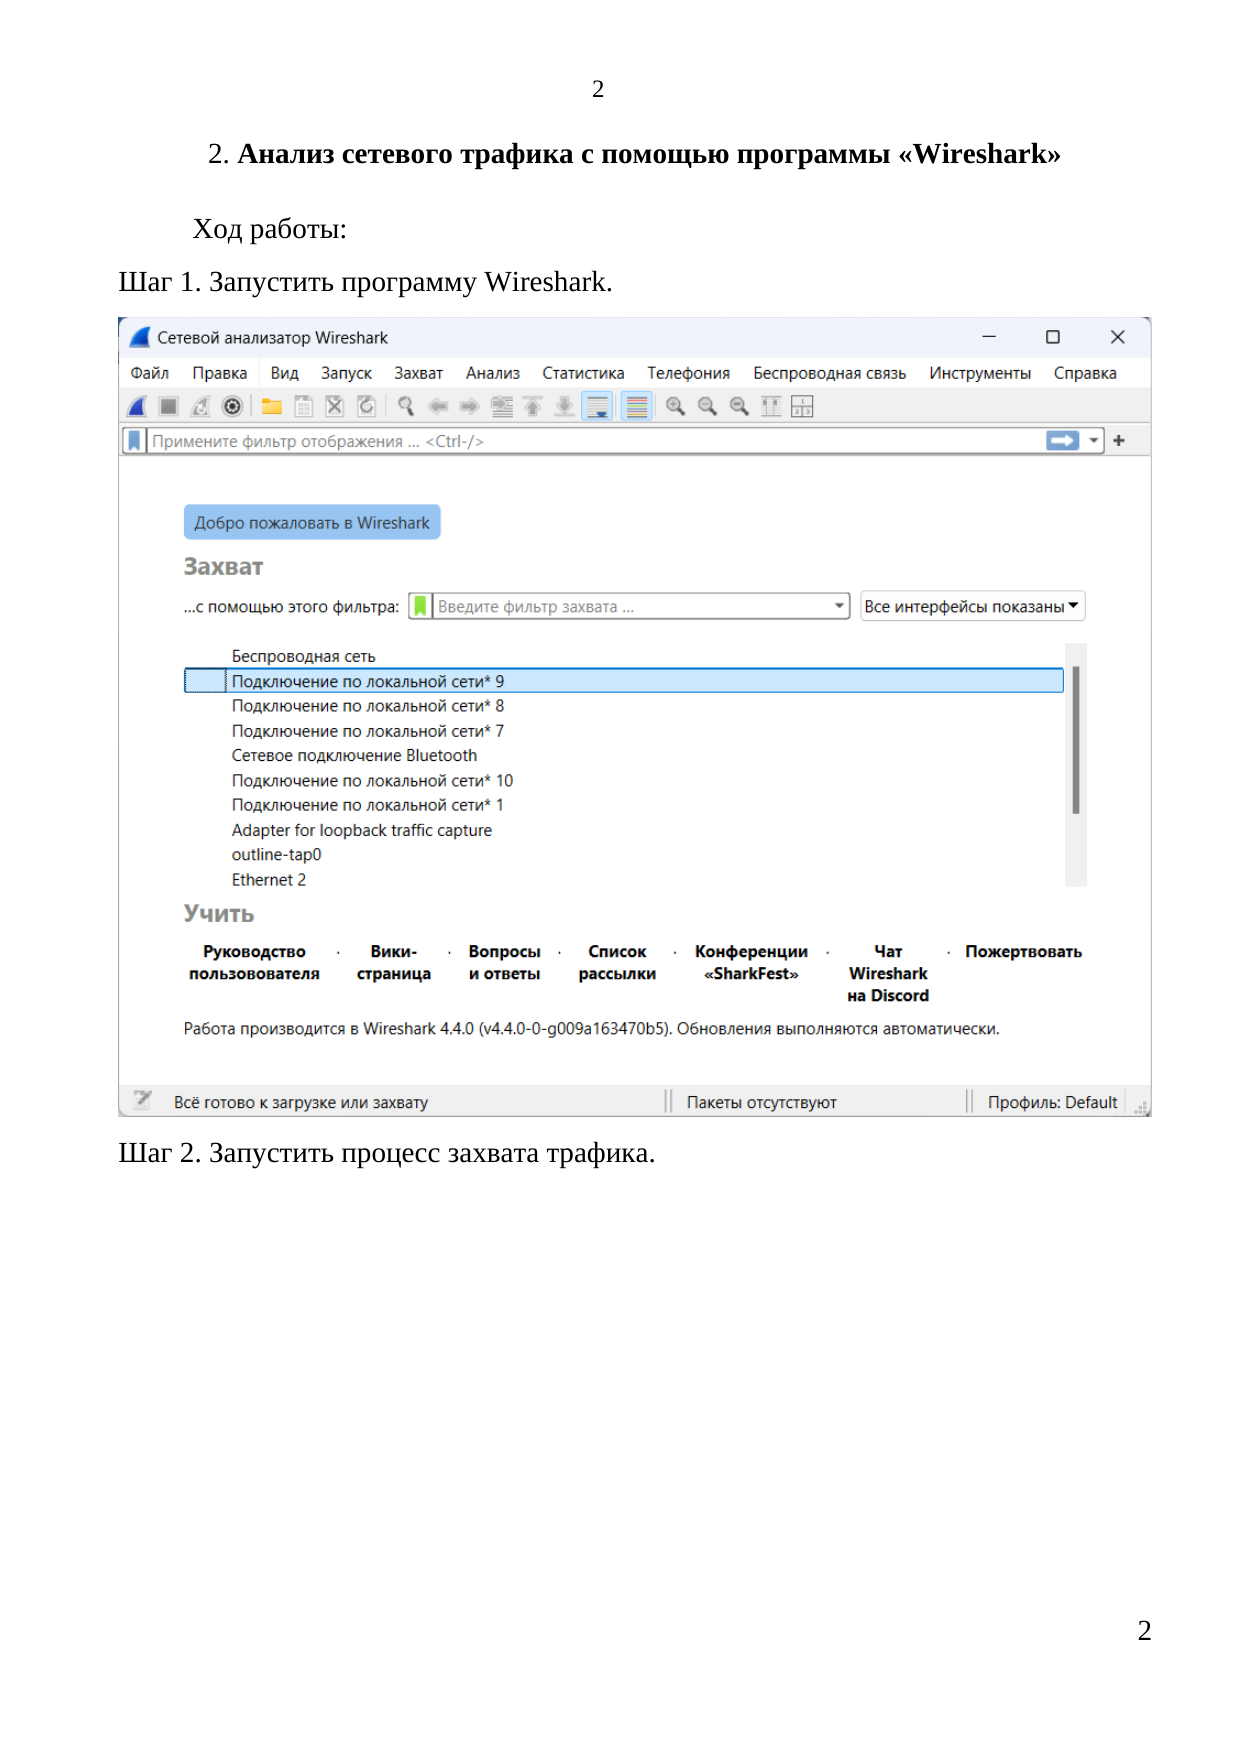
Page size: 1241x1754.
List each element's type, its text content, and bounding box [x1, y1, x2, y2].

text Шаг 1. Запустить программу Wireshark. [118, 264, 1152, 298]
text Ход работы: [118, 211, 1152, 245]
text Шаг 2. Запустить процесс захвата трафика. [118, 1135, 1152, 1169]
subtitle 2. Анализ сетевого трафика с помощью программы «Wireshark» [118, 136, 1152, 169]
picture [118, 317, 1152, 1117]
